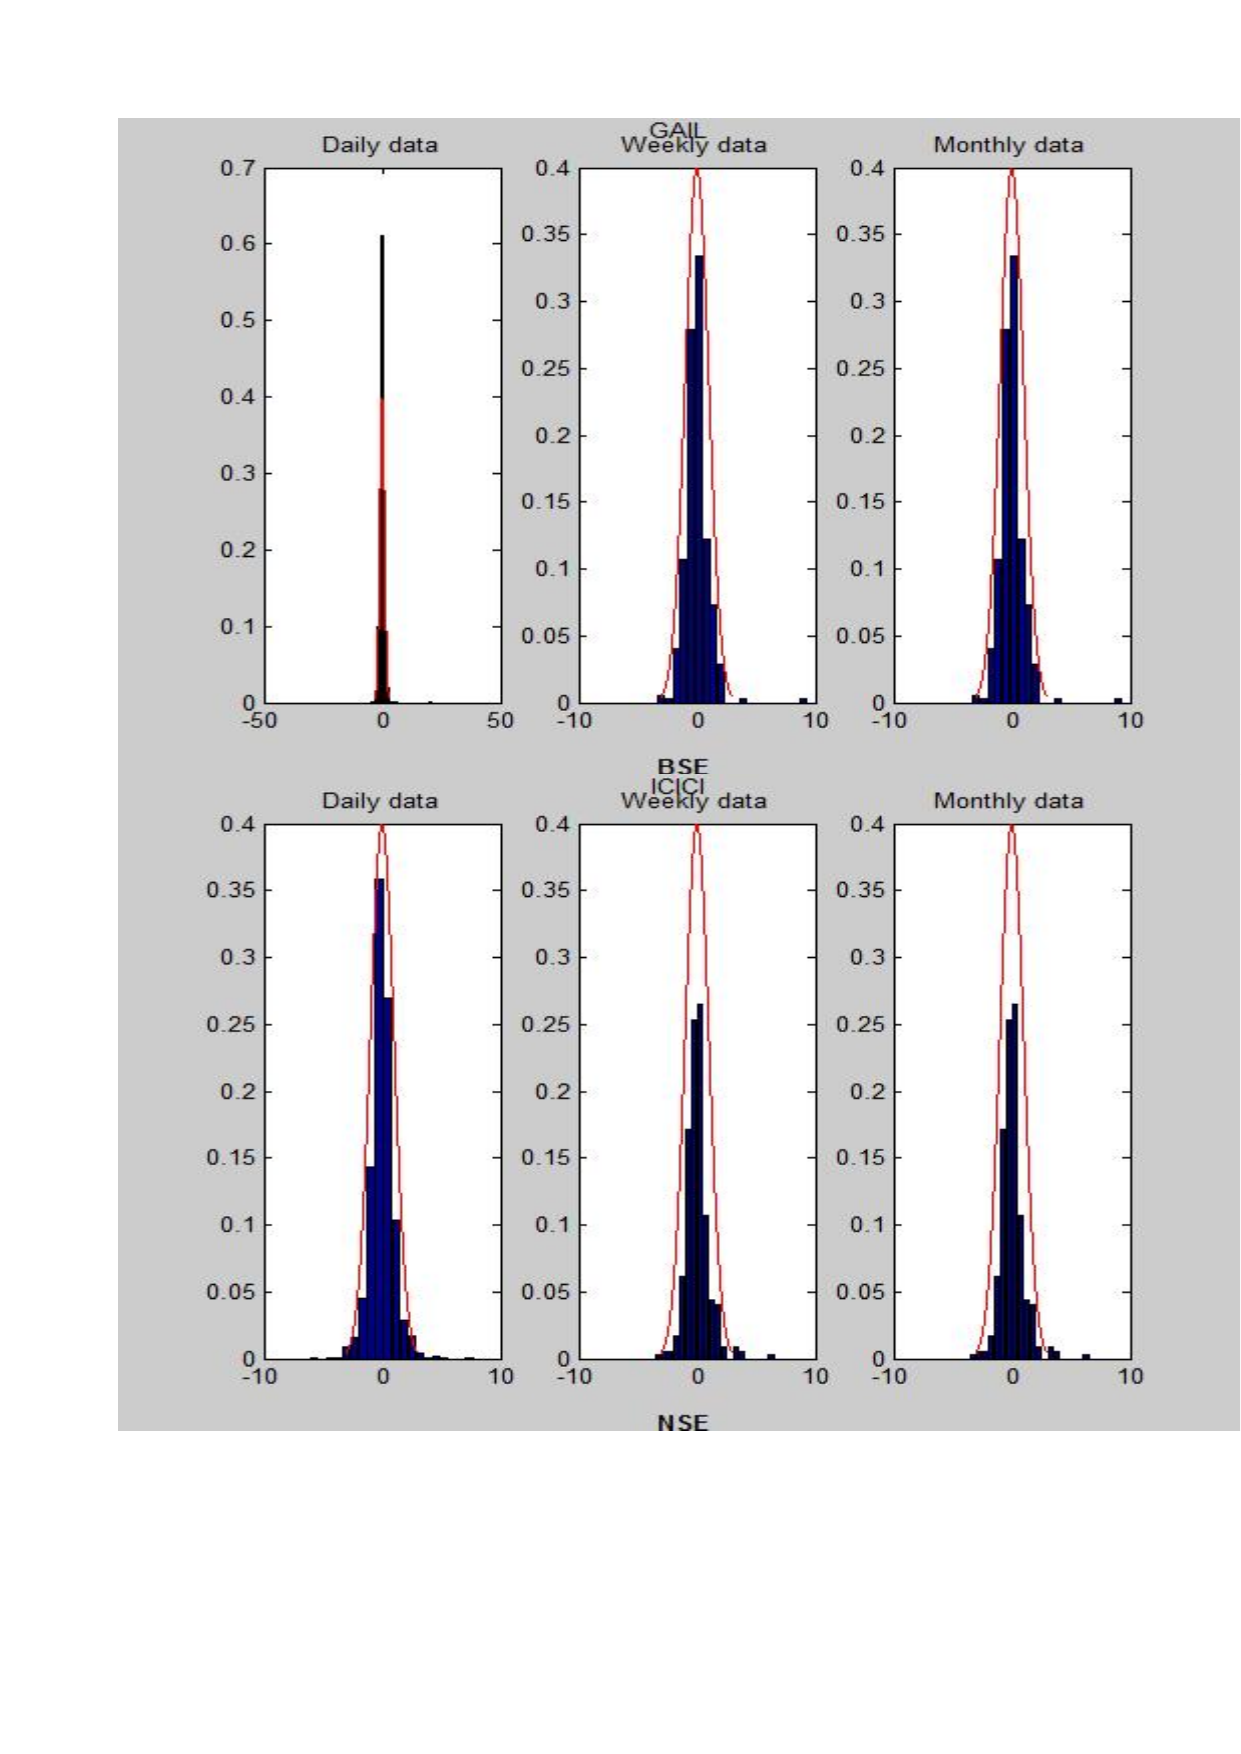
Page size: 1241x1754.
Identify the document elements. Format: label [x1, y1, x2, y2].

picture [118, 118, 1241, 1431]
